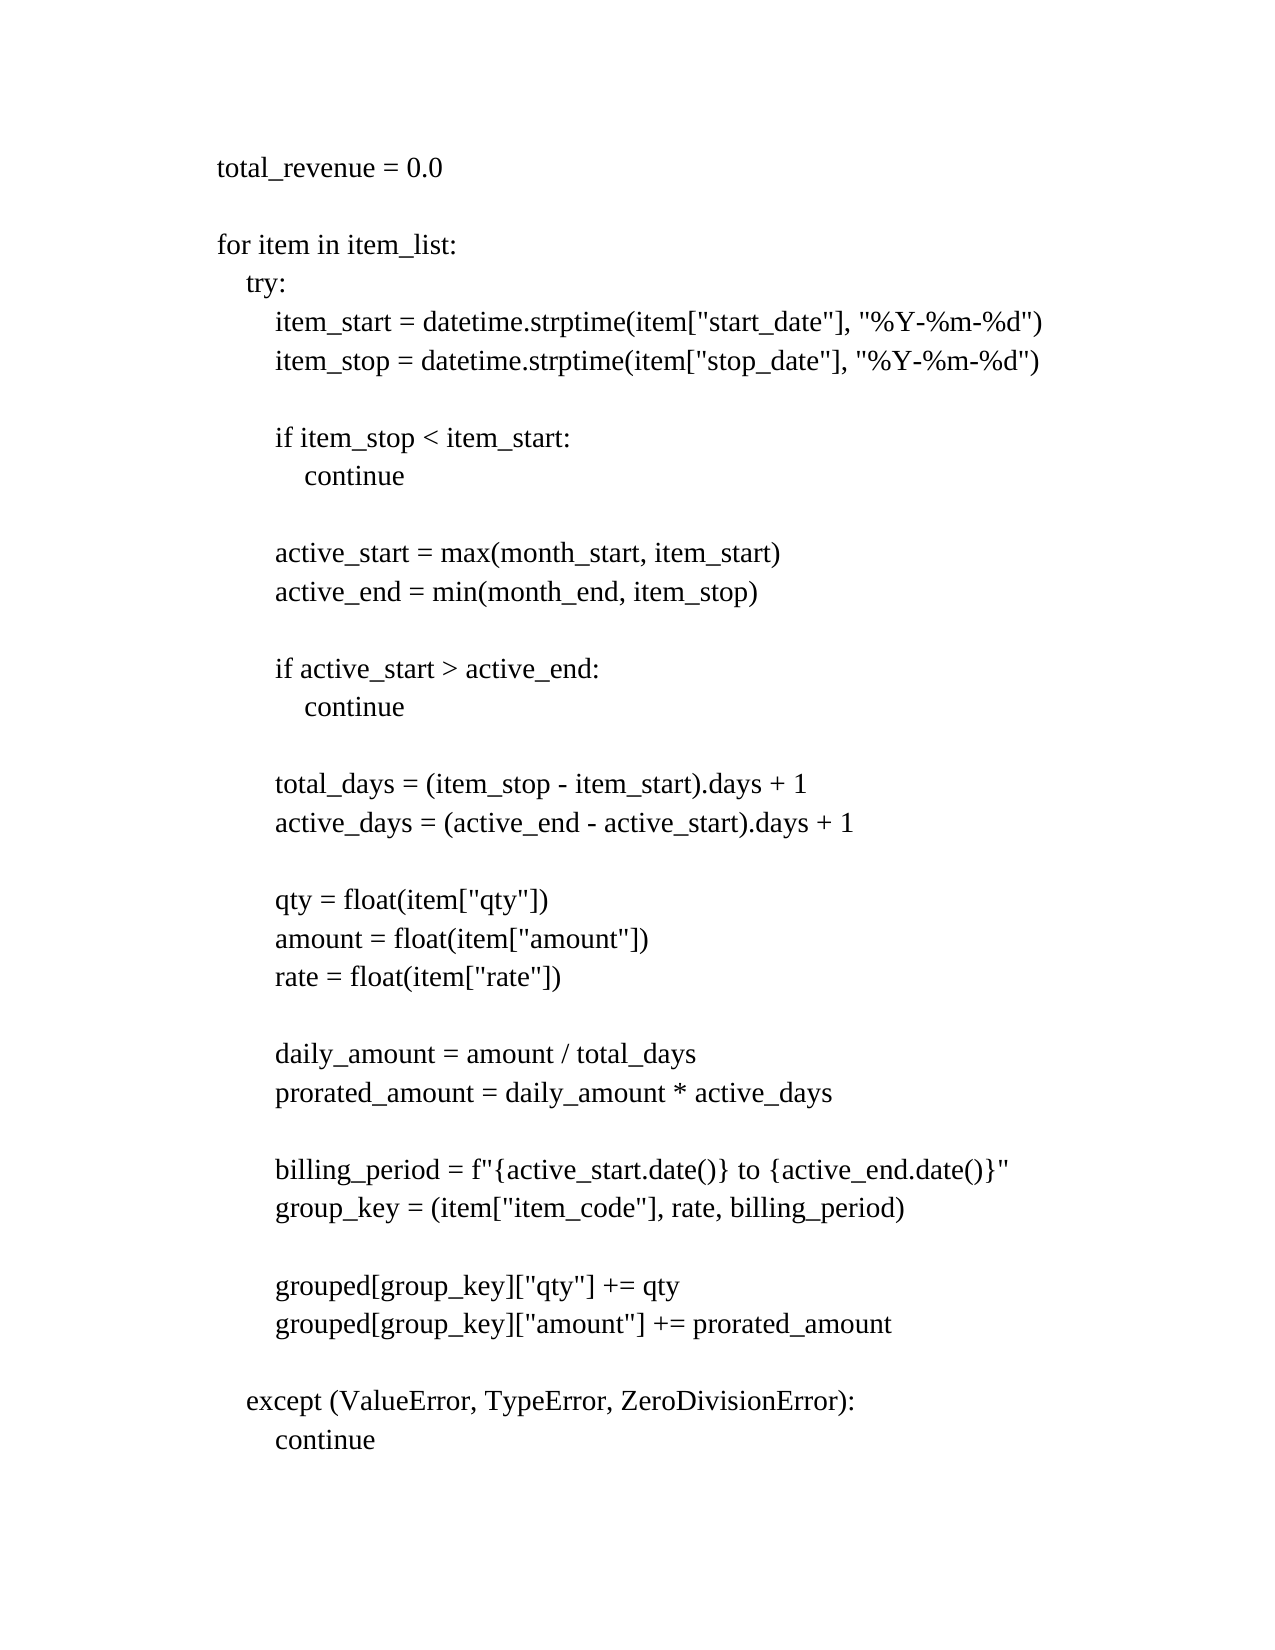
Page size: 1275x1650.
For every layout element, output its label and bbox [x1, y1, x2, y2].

text [187, 150, 1087, 1494]
